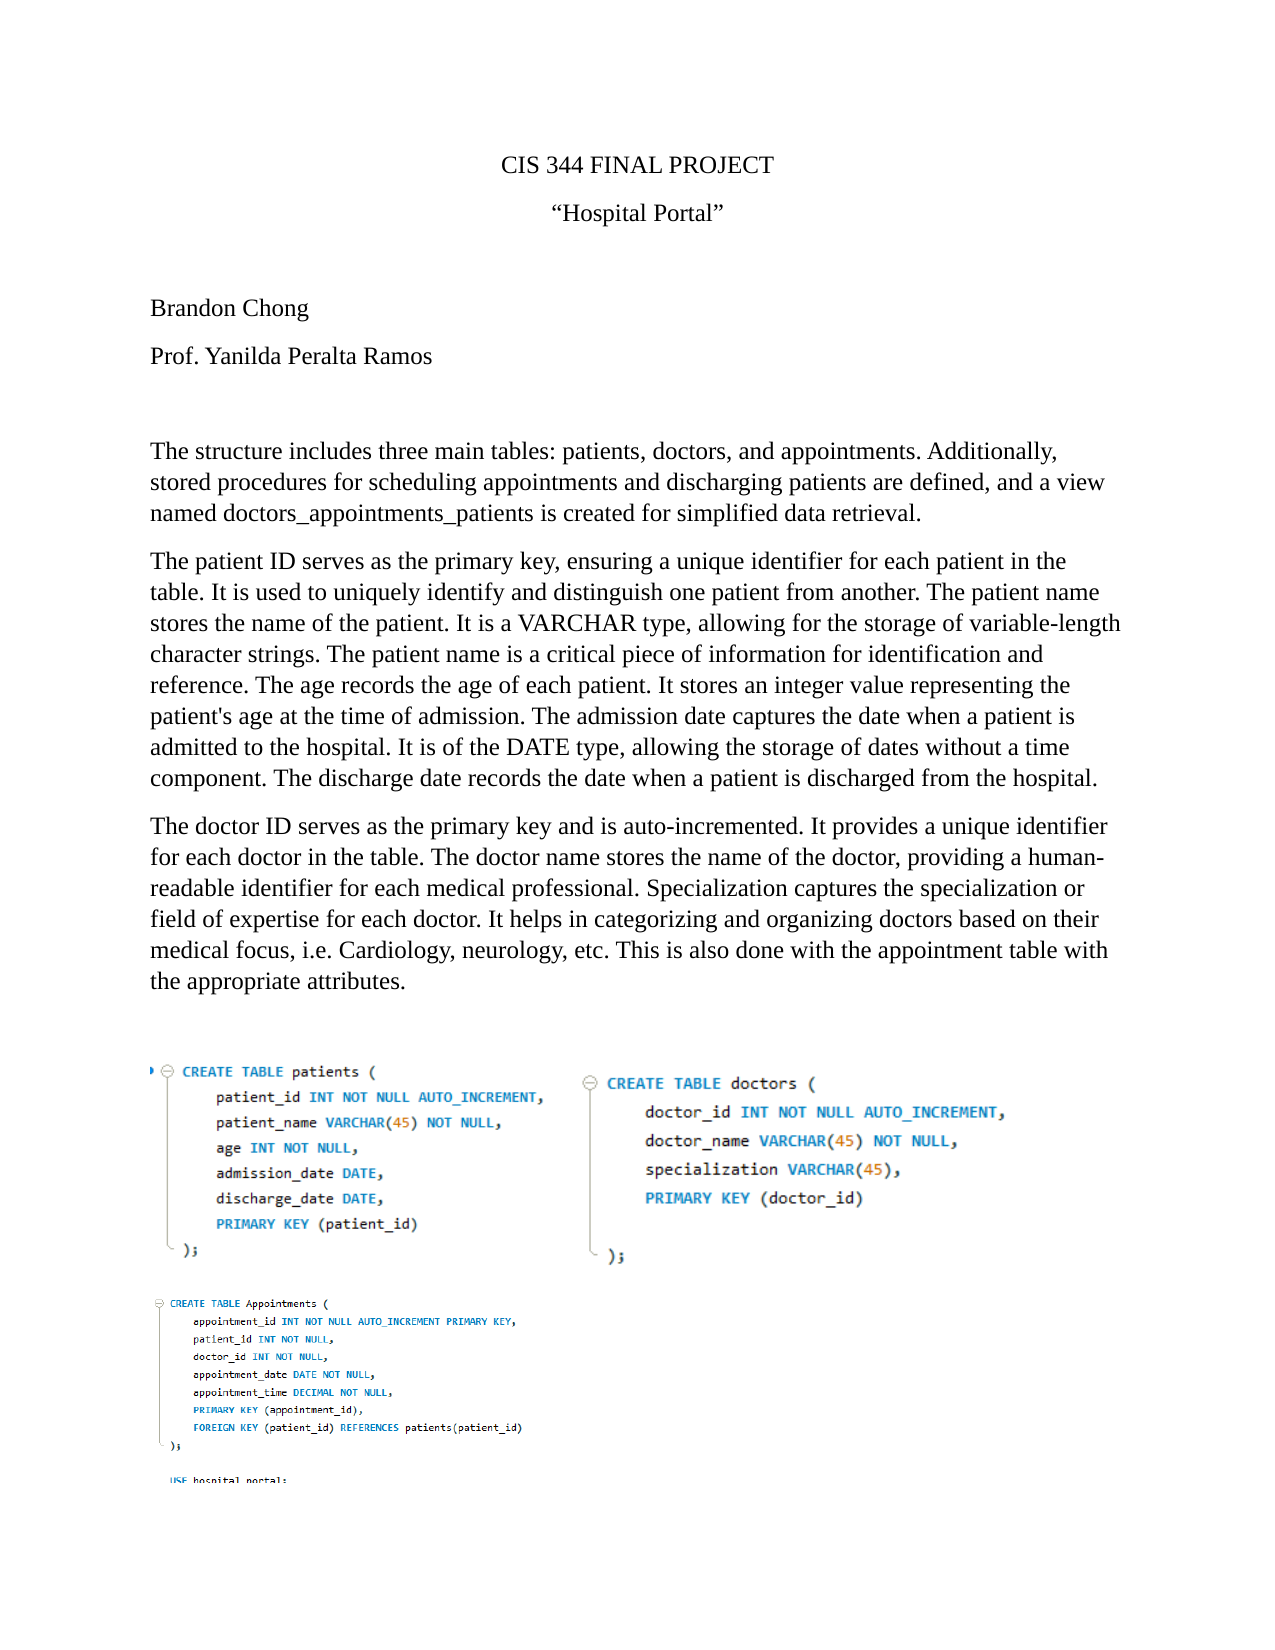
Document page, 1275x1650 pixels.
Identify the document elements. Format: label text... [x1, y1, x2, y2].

text The structure includes three main tables: patients, doctors, and appointments. Additionally, stored procedures for scheduling appointments and discharging patients are defined, and a view named doctors_appointments_patients is created for simplified data retrieval. [150, 436, 1125, 527]
text The patient ID serves as the primary key, ensuring a unique identifier for each patient in the table. It is used to uniquely identify and distinguish one patient from another. The patient name stores the name of the patient. It is a VARCHAR type, allowing for the storage of variable-length character strings. The patient name is a critical piece of information for identification and reference. The age records the age of each patient. It stores an integer value representing the patient's age at the time of admission. The admission date captures the date when a patient is admitted to the hospital. It is of the DATE type, allowing the storage of dates without a time component. The discharge date records the date when a patient is discharged from the hospital. [150, 546, 1125, 792]
text Brandon Chong [150, 293, 1125, 322]
text The doctor ID serves as the primary key and is auto-incremented. It provides a unique identifier for each doctor in the table. The doctor name stores the name of the doctor, providing a human-readable identifier for each medical professional. Specialization captures the specialization or field of expertise for each doctor. It helps in categorizing and organizing doctors based on their medical focus, i.e. Cardiology, neurology, etc. This is also done with the appointment table with the appropriate attributes. [150, 811, 1125, 995]
picture [150, 1294, 544, 1483]
text Prof. Yanilda Peralta Ramos [150, 341, 1125, 369]
text “Hospital Portal” [150, 198, 1125, 226]
picture [150, 1061, 1034, 1276]
text CIS 344 FINAL PROJECT [150, 150, 1125, 179]
